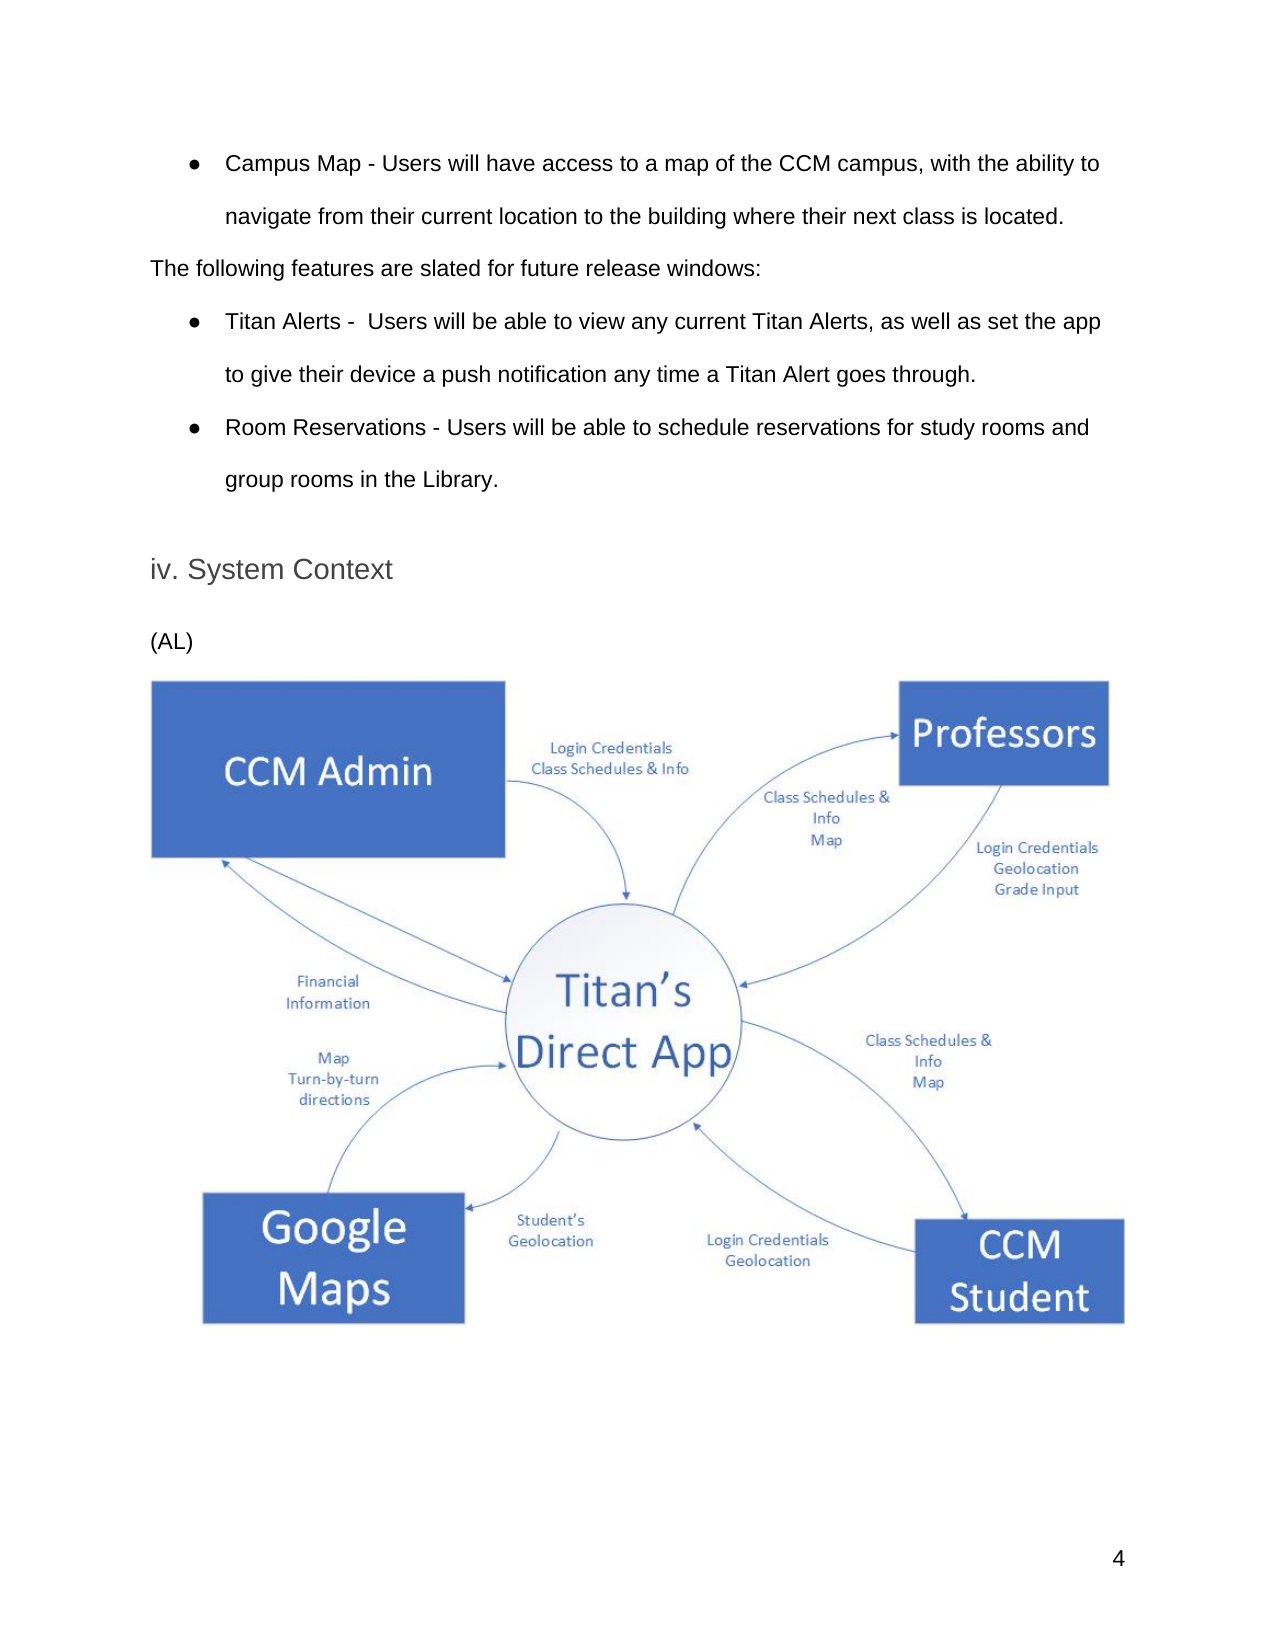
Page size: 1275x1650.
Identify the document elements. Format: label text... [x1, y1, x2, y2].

subtitle iv. System Context [150, 552, 1125, 586]
text (AL) [150, 628, 1125, 654]
list Room Reservations - Users will be able to schedule reservations for study rooms and group rooms in the Library. [187, 413, 1125, 493]
list Campus Map - Users will have access to a map of the CCM campus, with the ability to navigate from their current location to the building where their next class is located. [187, 150, 1125, 229]
text The following features are slated for future release windows: [150, 255, 1125, 282]
list Titan Alerts - Users will be able to view any current Titan Alerts, as well as set the app to give their device a push notification any time a Titan Alert goes through. [187, 308, 1125, 387]
picture [150, 680, 1125, 1345]
